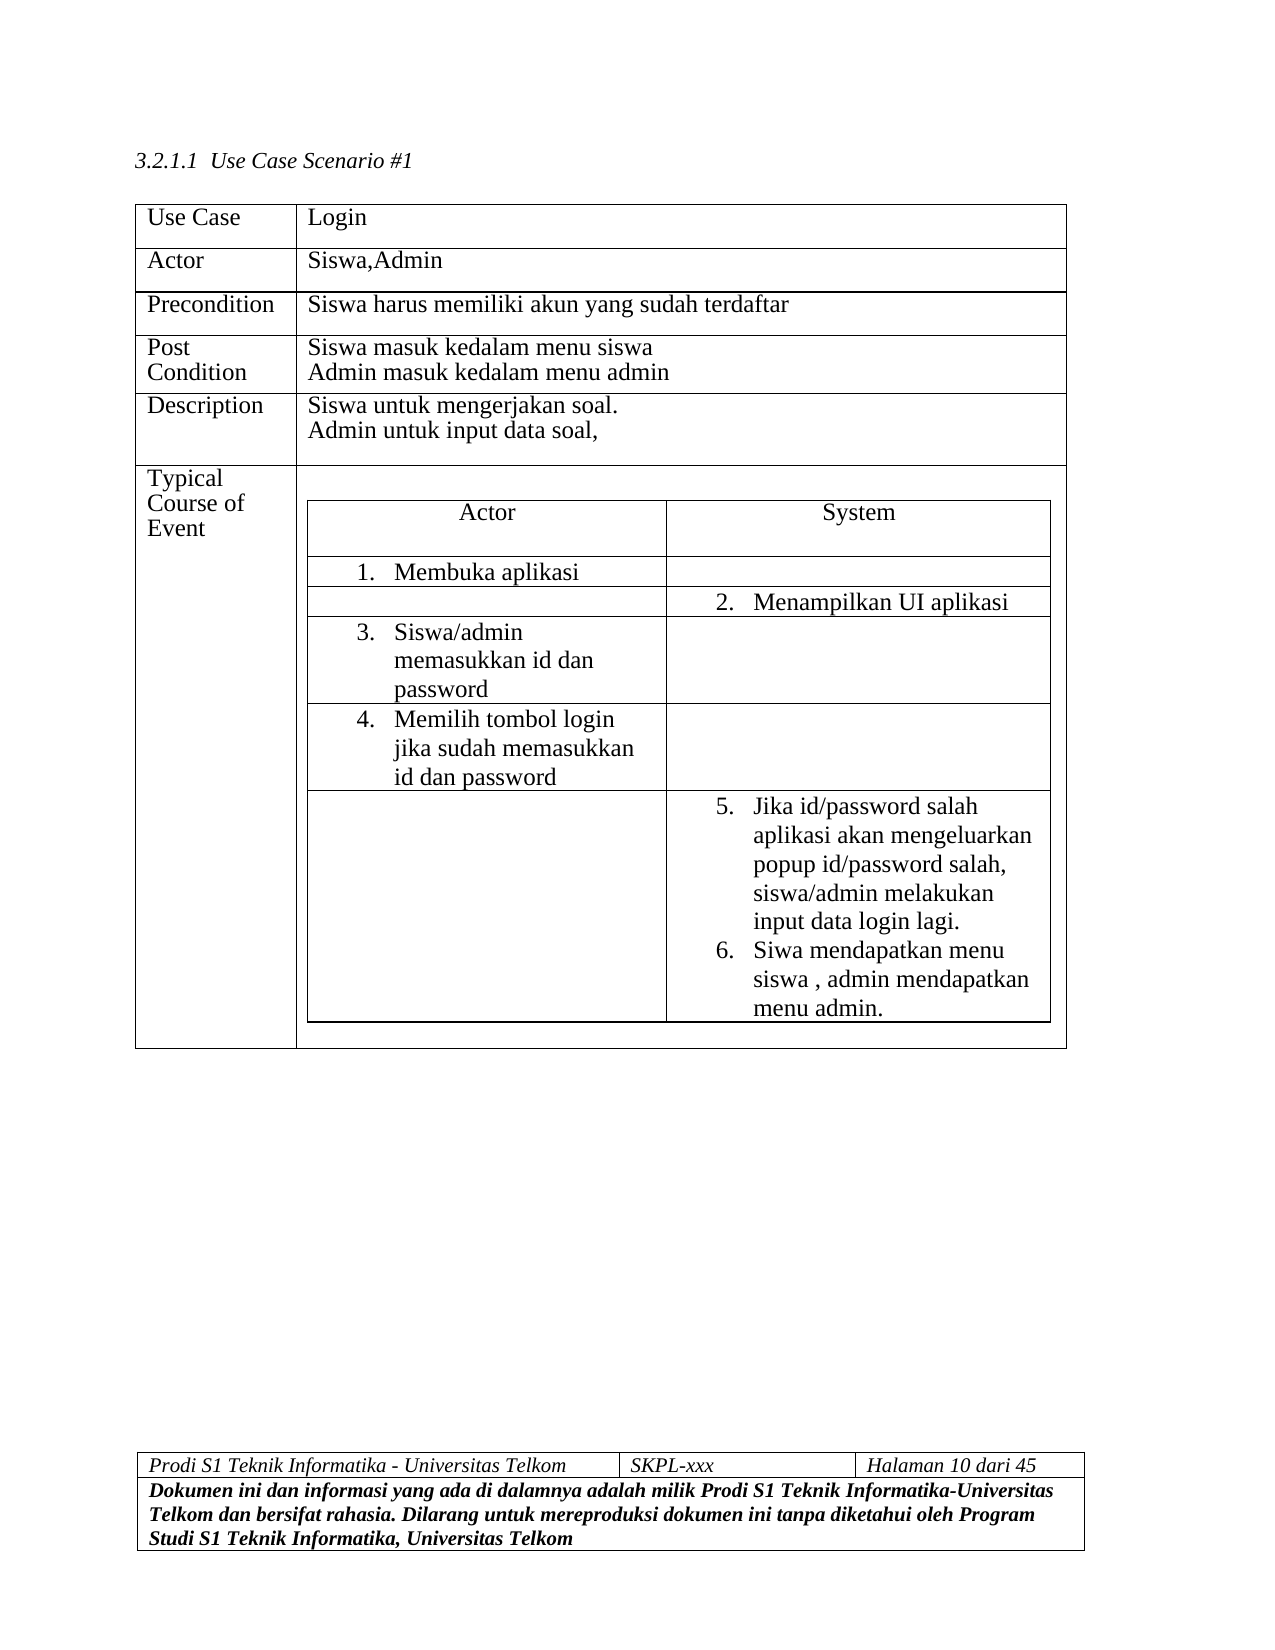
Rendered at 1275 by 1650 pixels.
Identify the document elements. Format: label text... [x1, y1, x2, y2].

table_header Use Case [136, 205, 296, 247]
table_cell Post Condition [136, 336, 296, 393]
table_cell Actor [136, 249, 296, 291]
table_cell Siswa masuk kedalam menu siswa Admin masuk kedalam menu admin [297, 336, 1066, 393]
table_cell [297, 466, 1066, 1047]
table_cell Siswa,Admin [297, 249, 1066, 291]
table_cell Typical Course of Event [136, 466, 296, 1047]
table_cell Siswa harus memiliki akun yang sudah terdaftar [297, 293, 1066, 334]
table_header Login [297, 205, 1066, 247]
table_cell Precondition [136, 293, 296, 334]
subtitle Use Case Scenario #1 [135, 150, 1140, 173]
table_cell Description [136, 394, 296, 465]
table_cell Siswa untuk mengerjakan soal. Admin untuk input data soal, [297, 394, 1066, 465]
